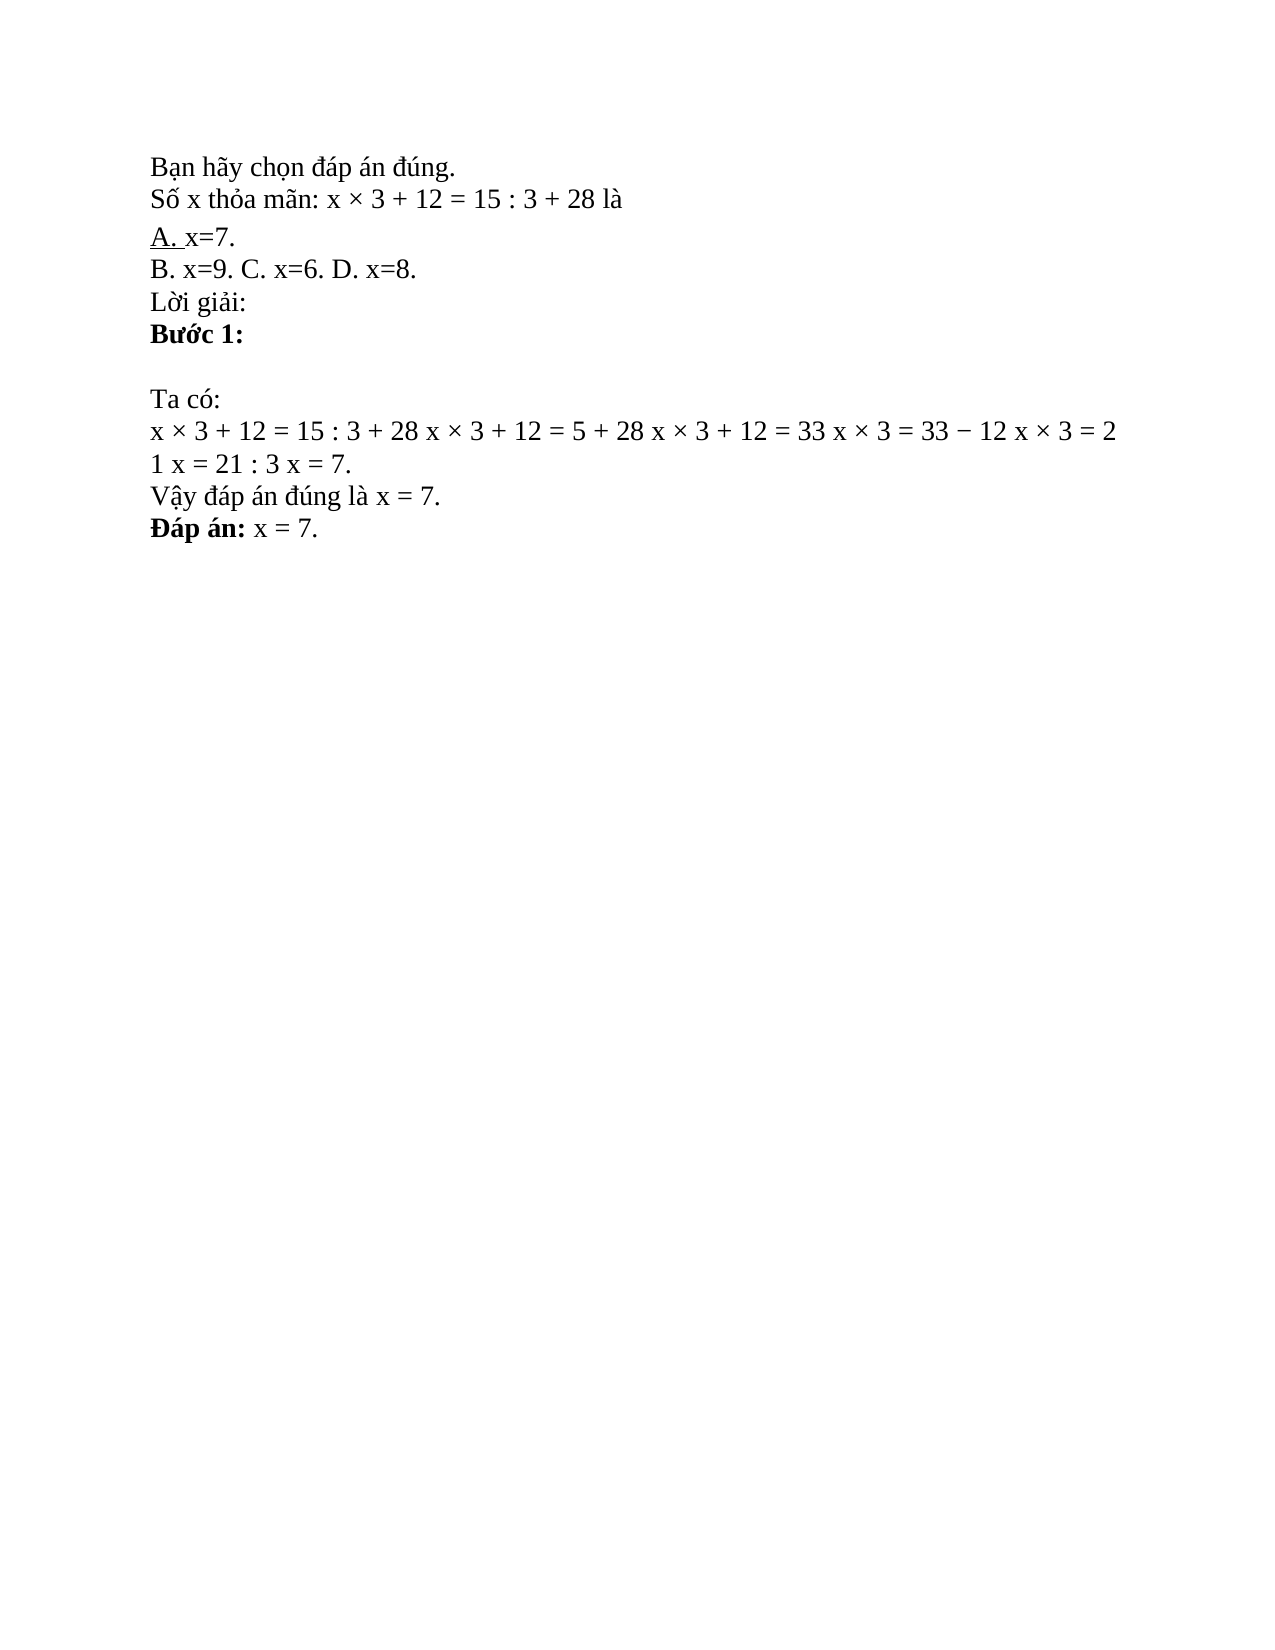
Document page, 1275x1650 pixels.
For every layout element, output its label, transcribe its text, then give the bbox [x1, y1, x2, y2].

text Bước 1: [150, 317, 1125, 349]
text B. x=9. C. x=6. D. x=8. [150, 252, 1125, 285]
text Bạn hãy chọn đáp án đúng. Số x thỏa mãn: x × 3 + 12 = 15 : 3 + 28 là [150, 150, 1125, 215]
text Ta có: x × 3 + 12 = 15 : 3 + 28 x × 3 + 12 = 5 + 28 x × 3 + 12 = 33 x × 3 = 33 − 12 x × 3 = 21 x = 21 : 3 x = 7. Vậy đáp án đúng là x = 7. Đáp án: x = 7. [150, 349, 1125, 544]
text Lời giải: [150, 285, 1125, 317]
text A. x=7. [150, 220, 1125, 252]
